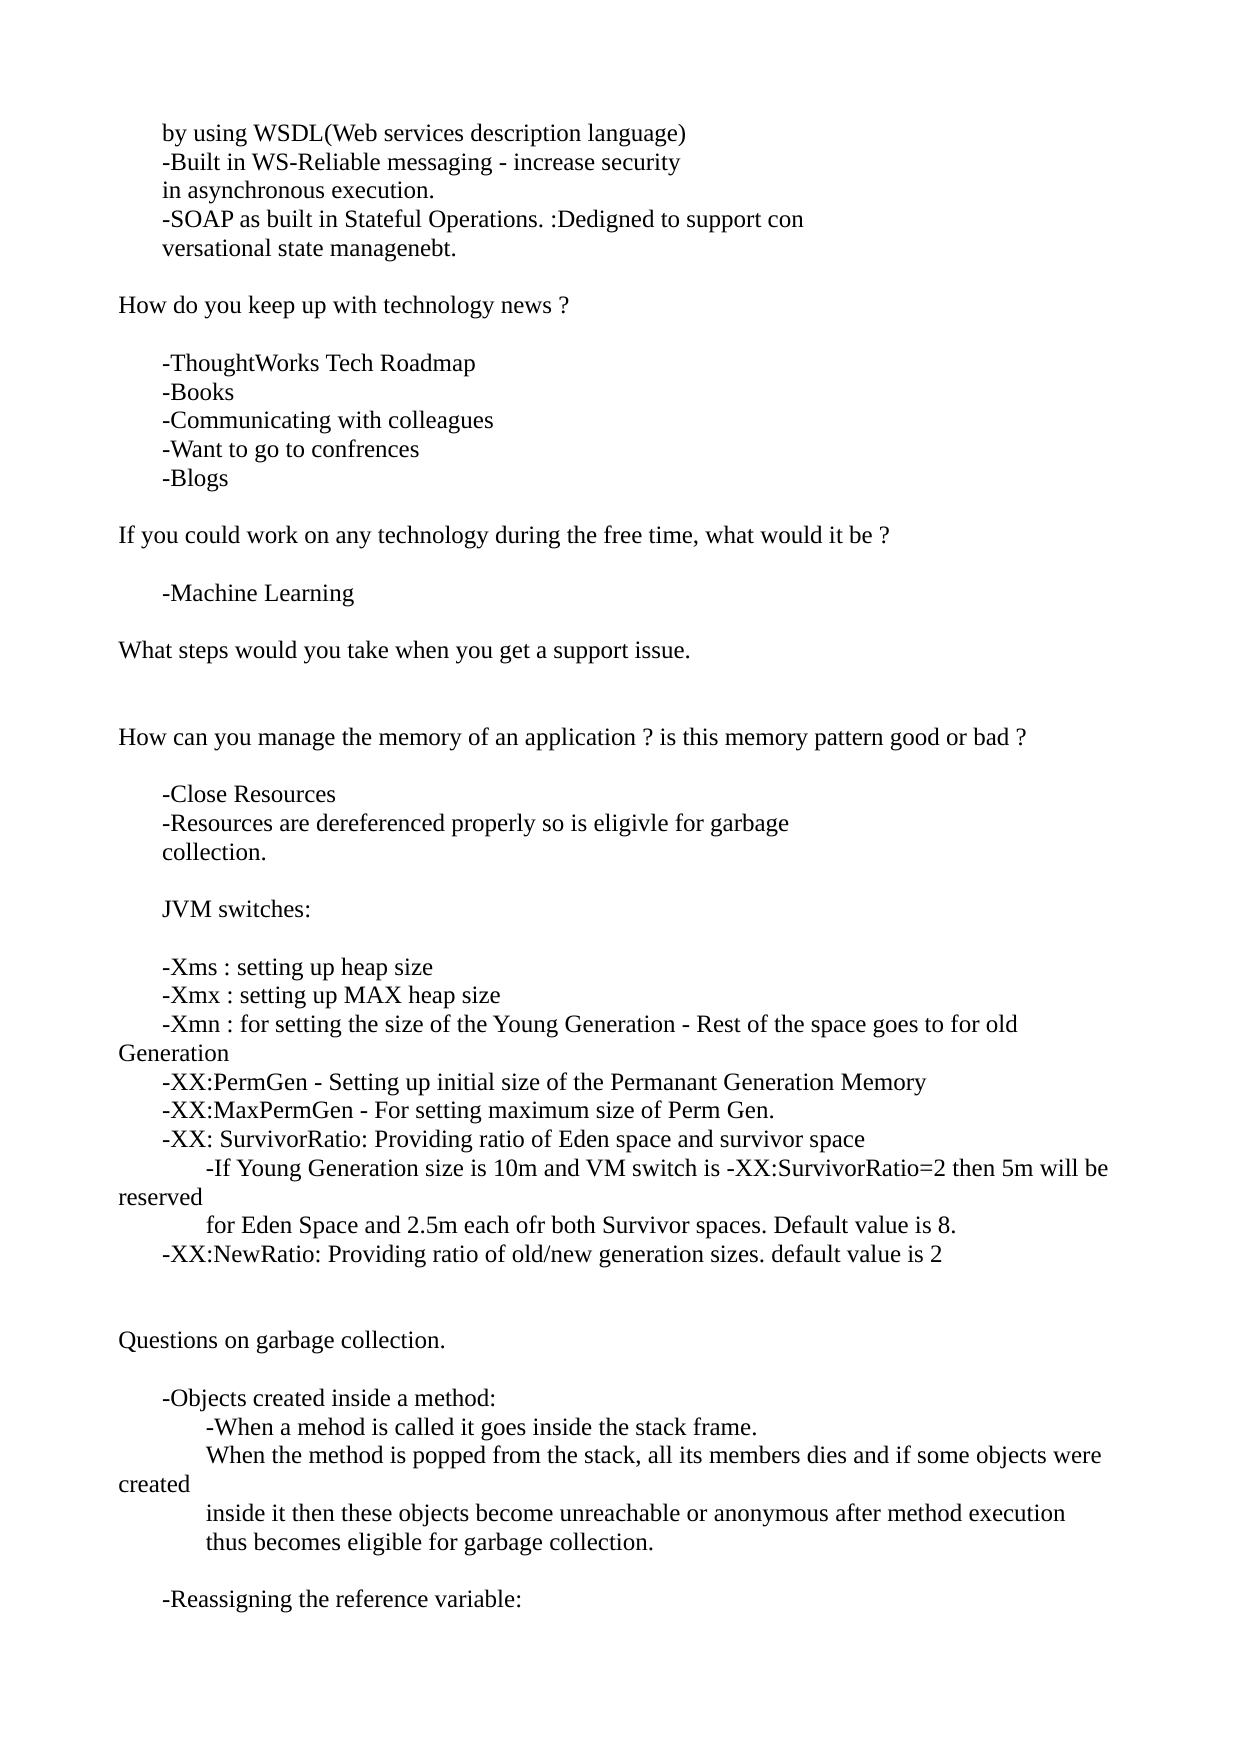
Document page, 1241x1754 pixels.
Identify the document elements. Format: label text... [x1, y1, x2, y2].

text -If Young Generation size is 10m and VM switch is -XX:SurvivorRatio=2 then 5m will be reserved [118, 1153, 1122, 1211]
text -Reassigning the reference variable: [118, 1584, 1122, 1613]
text -Xms : setting up heap size [118, 952, 1122, 981]
text JVM switches: [118, 894, 1122, 923]
text -Books [118, 377, 1122, 406]
text for Eden Space and 2.5m each ofr both Survivor spaces. Default value is 8. [118, 1211, 1122, 1239]
text -Built in WS-Reliable messaging - increase security [118, 147, 1122, 176]
text How do you keep up with technology news ? [118, 291, 1122, 319]
text in asynchronous execution. [118, 176, 1122, 204]
text versational state managenebt. [118, 233, 1122, 262]
text -SOAP as built in Stateful Operations. :Dedigned to support con [118, 204, 1122, 233]
text -Blogs [118, 463, 1122, 492]
text -Close Resources [118, 779, 1122, 808]
text -Xmx : setting up MAX heap size [118, 981, 1122, 1009]
text How can you manage the memory of an application ? is this memory pattern good or bad ? [118, 722, 1122, 751]
text collection. [118, 837, 1122, 866]
text -Objects created inside a method: [118, 1383, 1122, 1412]
text -Resources are dereferenced properly so is eligivle for garbage [118, 808, 1122, 837]
text When the method is popped from the stack, all its members dies and if some objects were created [118, 1441, 1122, 1498]
text -ThoughtWorks Tech Roadmap [118, 348, 1122, 377]
text -XX:MaxPermGen - For setting maximum size of Perm Gen. [118, 1096, 1122, 1124]
text -Machine Learning [118, 578, 1122, 607]
text thus becomes eligible for garbage collection. [118, 1527, 1122, 1556]
text Questions on garbage collection. [118, 1326, 1122, 1354]
text -XX: SurvivorRatio: Providing ratio of Eden space and survivor space [118, 1124, 1122, 1153]
text by using WSDL(Web services description language) [118, 118, 1122, 147]
text If you could work on any technology during the free time, what would it be ? [118, 521, 1122, 549]
text -Want to go to confrences [118, 434, 1122, 463]
text -Communicating with colleagues [118, 406, 1122, 434]
text -XX:PermGen - Setting up initial size of the Permanant Generation Memory [118, 1067, 1122, 1096]
text -Xmn : for setting the size of the Young Generation - Rest of the space goes to for old Generation [118, 1009, 1122, 1067]
text -XX:NewRatio: Providing ratio of old/new generation sizes. default value is 2 [118, 1239, 1122, 1268]
text What steps would you take when you get a support issue. [118, 636, 1122, 664]
text inside it then these objects become unreachable or anonymous after method execution [118, 1498, 1122, 1527]
text -When a mehod is called it goes inside the stack frame. [118, 1412, 1122, 1441]
